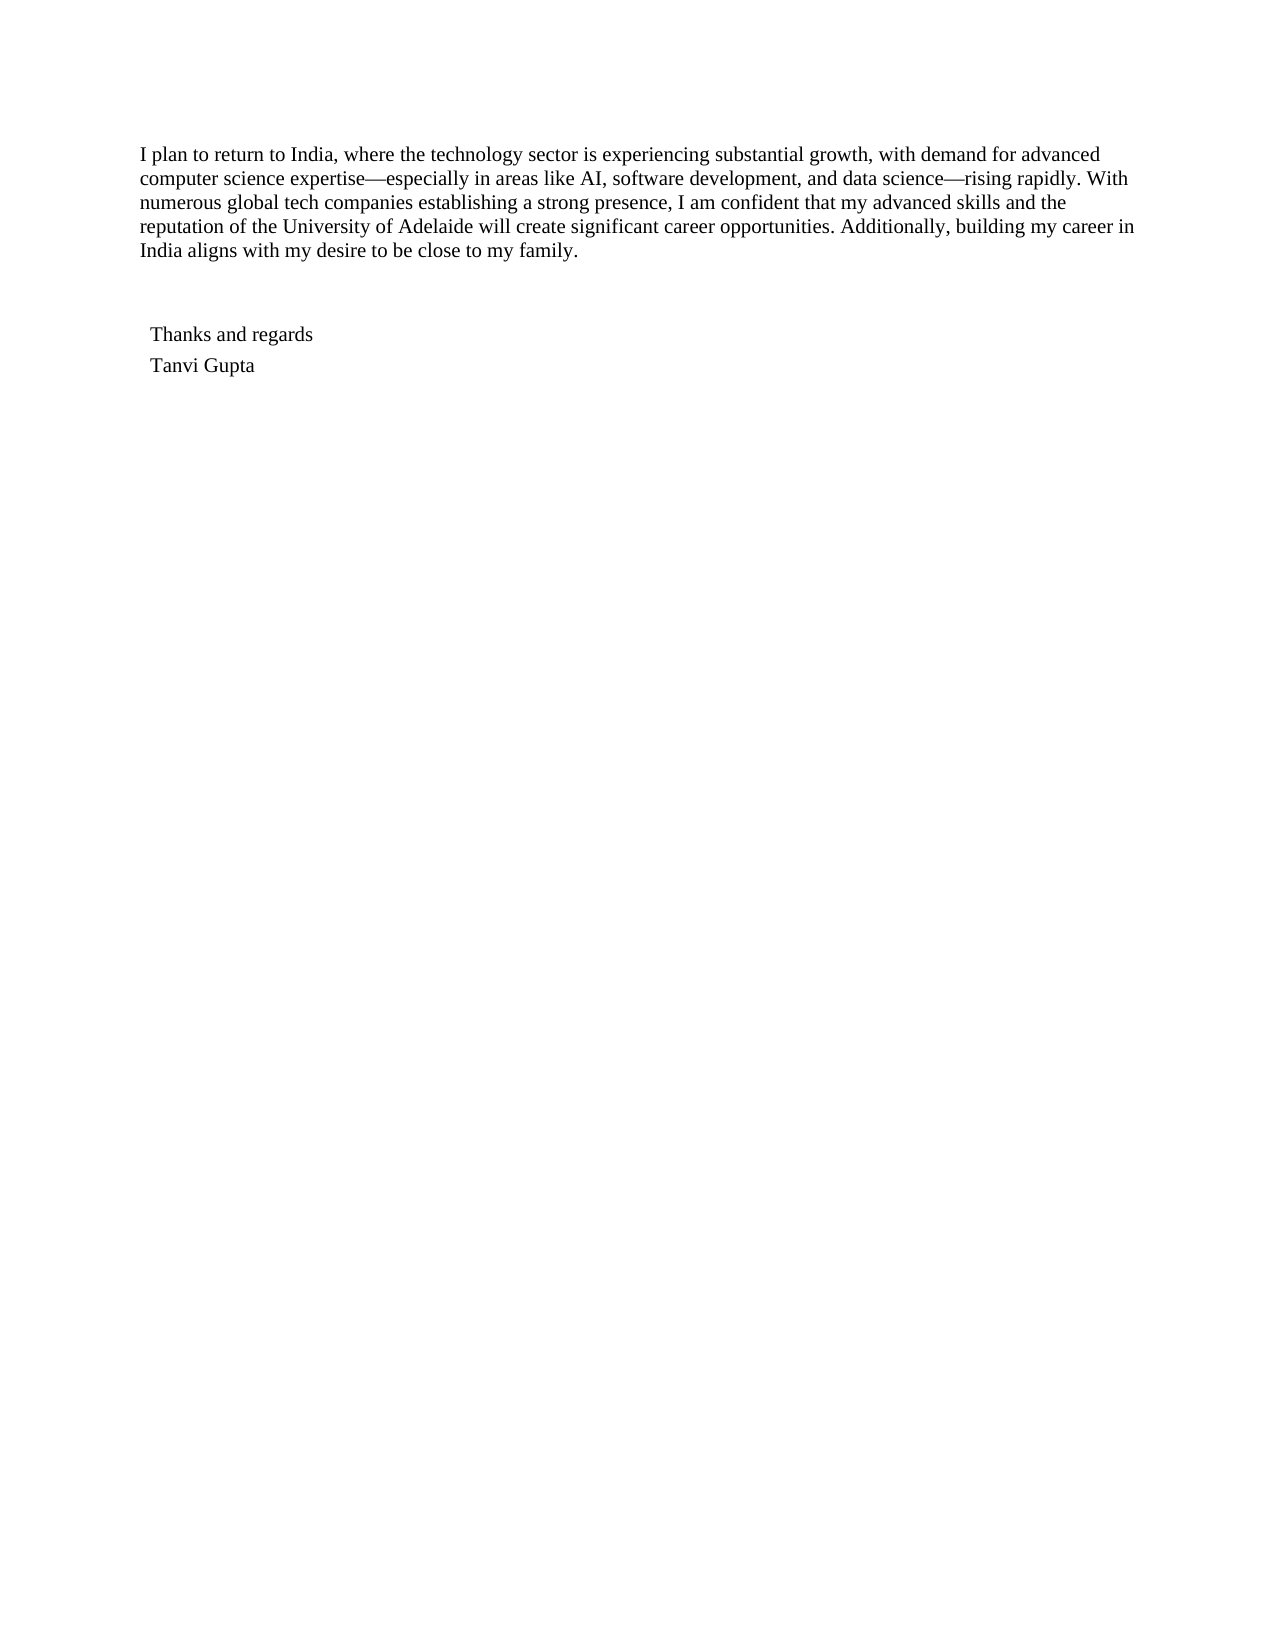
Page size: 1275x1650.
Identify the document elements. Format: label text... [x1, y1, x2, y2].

text Thanks and regards [150, 322, 1125, 346]
text I plan to return to India, where the technology sector is experiencing substantial growth, with demand for advanced computer science expertise—especially in areas like AI, software development, and data science—rising rapidly. With numerous global tech companies establishing a strong presence, I am confident that my advanced skills and the reputation of the University of Adelaide will create significant career opportunities. Additionally, building my career in India aligns with my desire to be close to my family. [139, 142, 1135, 262]
text Tanvi Gupta [150, 353, 1125, 377]
